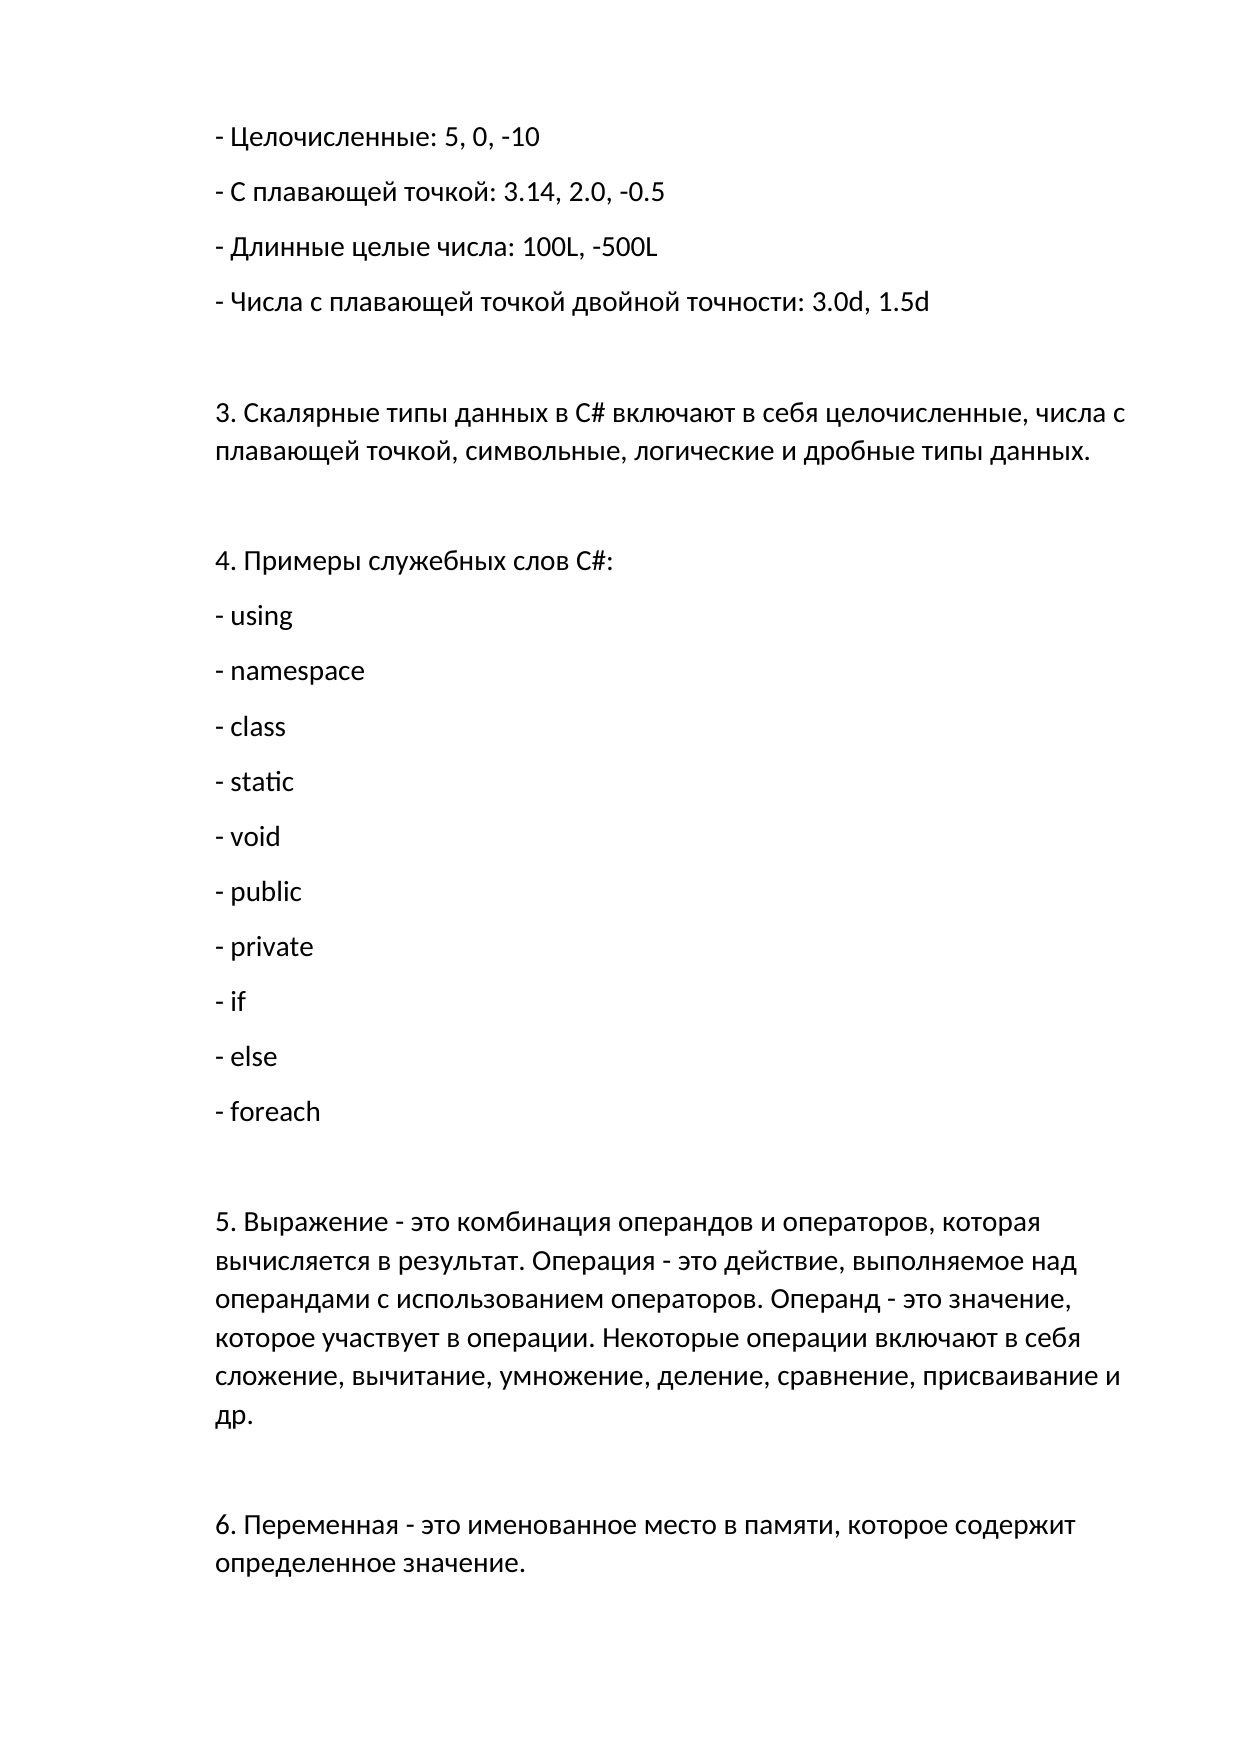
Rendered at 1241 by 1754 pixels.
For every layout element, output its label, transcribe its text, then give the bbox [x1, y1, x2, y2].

text - namespace [215, 652, 1152, 688]
text - void [215, 818, 1152, 853]
text - using [215, 597, 1152, 633]
text - class [215, 708, 1152, 743]
text 6. Переменная - это именованное место в памяти, которое содержит определенное значение. [215, 1506, 1152, 1580]
text 5. Выражение - это комбинация операндов и операторов, которая вычисляется в результат. Операция - это действие, выполняемое над операндами с использованием операторов. Операнд - это значение, которое участвует в операции. Некоторые операции включают в себя сложение, вычитание, умножение, деление, сравнение, присваивание и др. [215, 1203, 1152, 1431]
text - if [215, 983, 1152, 1019]
text - Числа с плавающей точкой двойной точности: 3.0d, 1.5d [215, 283, 1152, 319]
text 3. Скалярные типы данных в C# включают в себя целочисленные, числа с плавающей точкой, символьные, логические и дробные типы данных. [215, 394, 1152, 468]
text - С плавающей точкой: 3.14, 2.0, -0.5 [215, 173, 1152, 209]
text 4. Примеры служебных слов C#: [215, 542, 1152, 578]
text - Целочисленные: 5, 0, -10 [215, 118, 1152, 154]
text - static [215, 763, 1152, 798]
text - public [215, 873, 1152, 908]
text - Длинные целые числа: 100L, -500L [215, 228, 1152, 264]
text - foreach [215, 1093, 1152, 1129]
text - else [215, 1038, 1152, 1074]
text - private [215, 928, 1152, 964]
